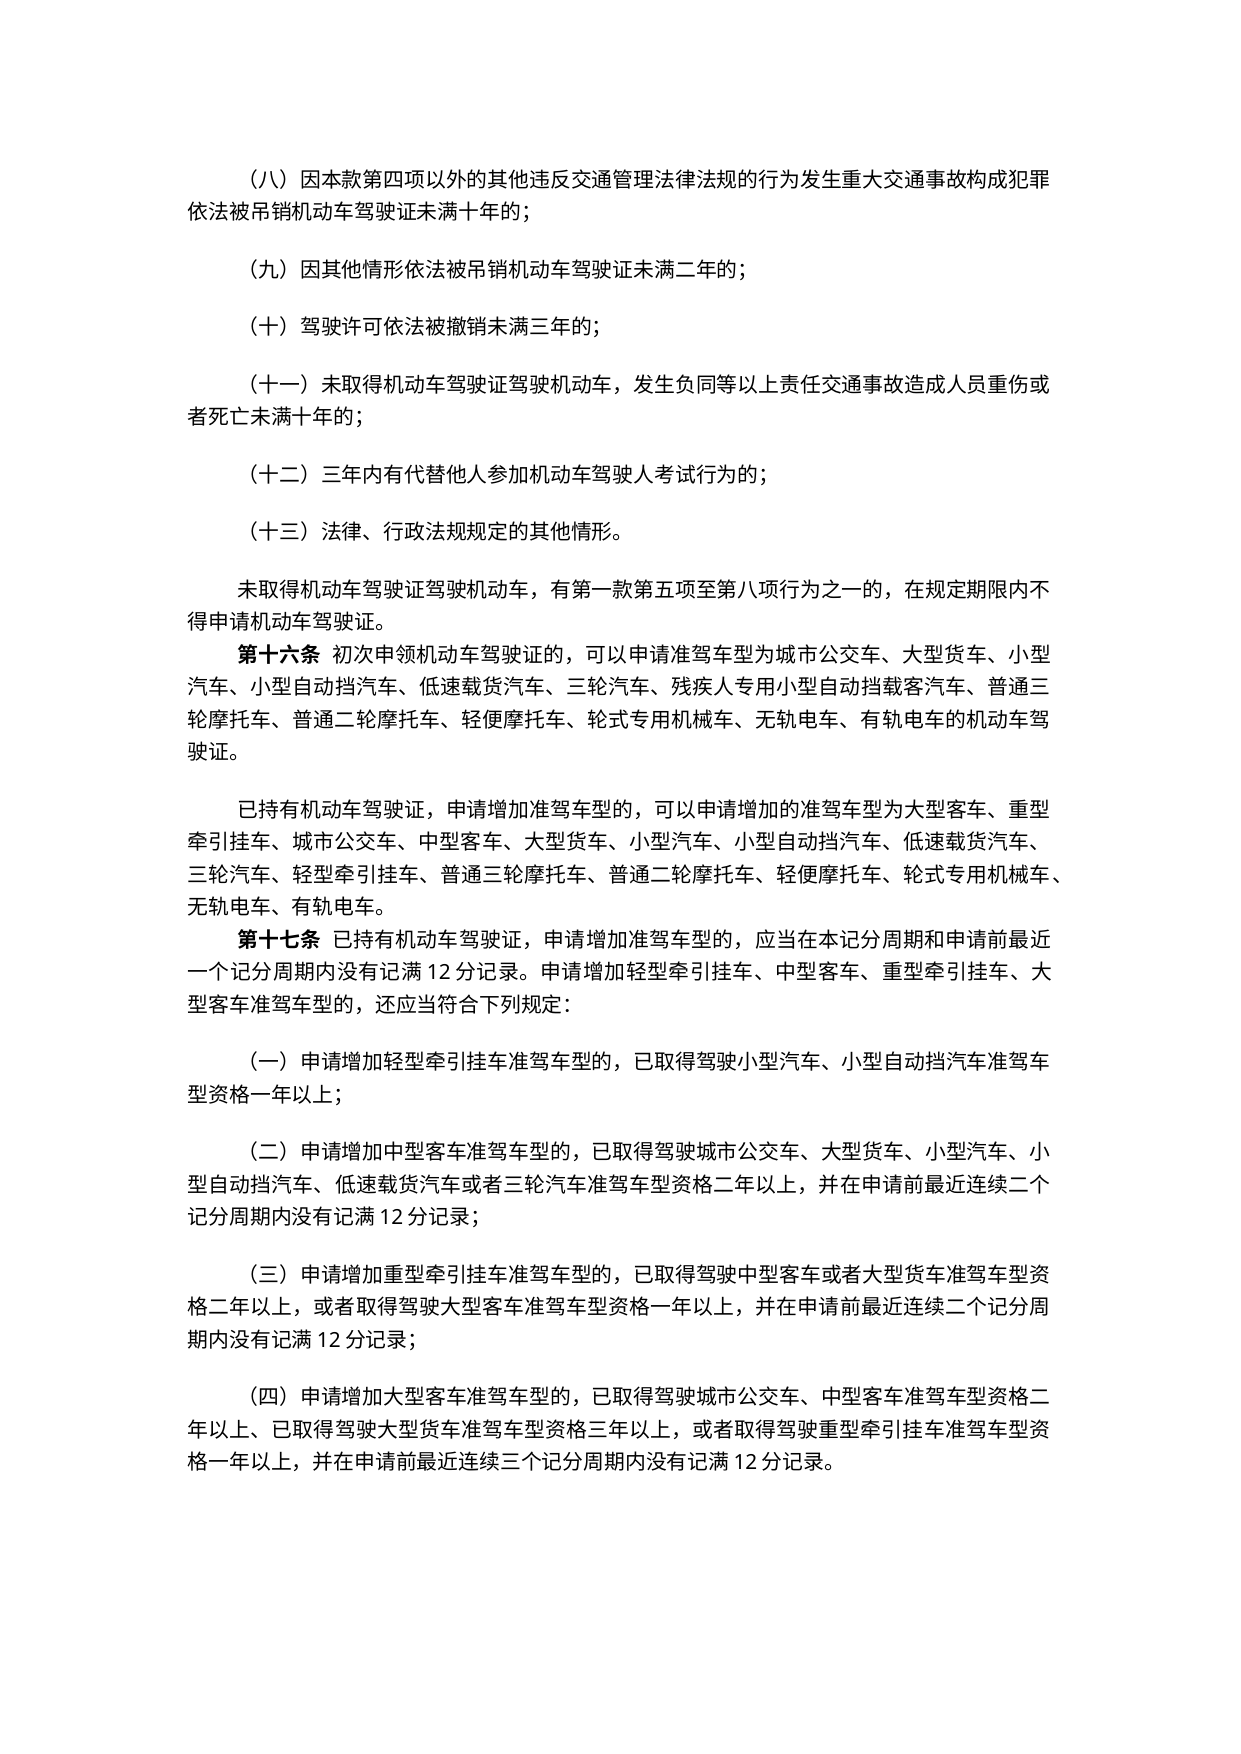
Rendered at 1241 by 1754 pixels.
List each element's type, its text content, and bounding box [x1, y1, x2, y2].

text （十）驾驶许可依法被撤销未满三年的； [187, 309, 1053, 342]
text （八）因本款第四项以外的其他违反交通管理法律法规的行为发生重大交通事故构成犯罪依法被吊销机动车驾驶证未满十年的； [187, 162, 1053, 227]
text （四）申请增加大型客车准驾车型的，已取得驾驶城市公交车、中型客车准驾车型资格二年以上、已取得驾驶大型货车准驾车型资格三年以上，或者取得驾驶重型牵引挂车准驾车型资格一年以上，并在申请前最近连续三个记分周期内没有记满12分记录。 [187, 1379, 1053, 1477]
text （十三）法律、行政法规规定的其他情形。 [187, 514, 1053, 547]
text 第十七条 已持有机动车驾驶证，申请增加准驾车型的，应当在本记分周期和申请前最近一个记分周期内没有记满12分记录。申请增加轻型牵引挂车、中型客车、重型牵引挂车、大型客车准驾车型的，还应当符合下列规定： [187, 922, 1053, 1019]
text （一）申请增加轻型牵引挂车准驾车型的，已取得驾驶小型汽车、小型自动挡汽车准驾车型资格一年以上； [187, 1044, 1053, 1109]
text （二）申请增加中型客车准驾车型的，已取得驾驶城市公交车、大型货车、小型汽车、小型自动挡汽车、低速载货汽车或者三轮汽车准驾车型资格二年以上，并在申请前最近连续二个记分周期内没有记满12分记录； [187, 1134, 1053, 1232]
text （十二）三年内有代替他人参加机动车驾驶人考试行为的； [187, 457, 1053, 489]
text （十一）未取得机动车驾驶证驾驶机动车，发生负同等以上责任交通事故造成人员重伤或者死亡未满十年的； [187, 367, 1053, 432]
text （三）申请增加重型牵引挂车准驾车型的，已取得驾驶中型客车或者大型货车准驾车型资格二年以上，或者取得驾驶大型客车准驾车型资格一年以上，并在申请前最近连续二个记分周期内没有记满12分记录； [187, 1257, 1053, 1354]
text （九）因其他情形依法被吊销机动车驾驶证未满二年的； [187, 252, 1053, 284]
text 未取得机动车驾驶证驾驶机动车，有第一款第五项至第八项行为之一的，在规定期限内不得申请机动车驾驶证。 [187, 572, 1053, 637]
text 已持有机动车驾驶证，申请增加准驾车型的，可以申请增加的准驾车型为大型客车、重型牵引挂车、城市公交车、中型客车、大型货车、小型汽车、小型自动挡汽车、低速载货汽车、三轮汽车、轻型牵引挂车、普通三轮摩托车、普通二轮摩托车、轻便摩托车、轮式专用机械车、无轨电车、有轨电车。 [187, 792, 1053, 922]
text 第十六条 初次申领机动车驾驶证的，可以申请准驾车型为城市公交车、大型货车、小型汽车、小型自动挡汽车、低速载货汽车、三轮汽车、残疾人专用小型自动挡载客汽车、普通三轮摩托车、普通二轮摩托车、轻便摩托车、轮式专用机械车、无轨电车、有轨电车的机动车驾驶证。 [187, 637, 1053, 767]
